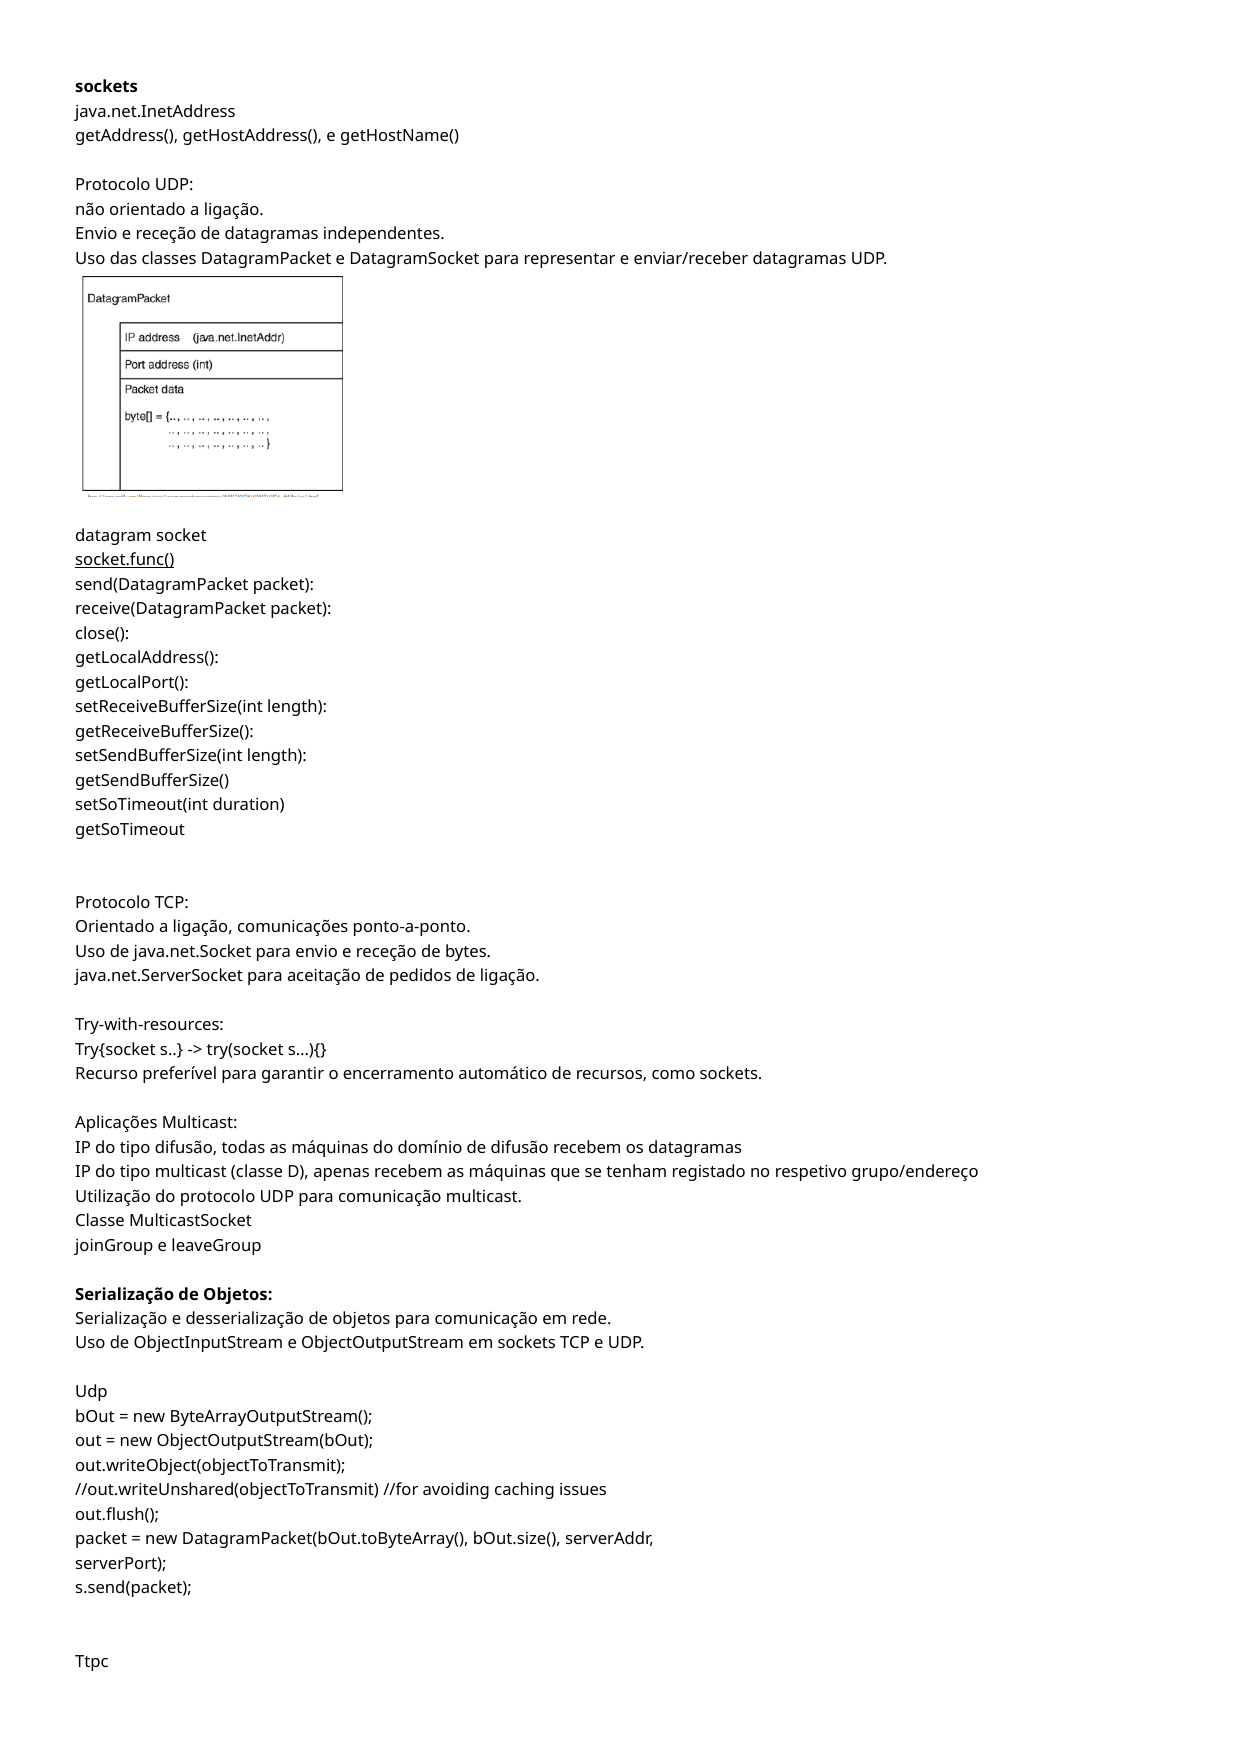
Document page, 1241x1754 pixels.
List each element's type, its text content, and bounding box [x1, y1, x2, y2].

text java.net.InetAddress [75, 99, 1165, 122]
text setSoTimeout(int duration) [75, 793, 1165, 815]
text java.net.ServerSocket para aceitação de pedidos de ligação. [75, 964, 1165, 987]
text Uso das classes DatagramPacket e DatagramSocket para representar e enviar/receber datagramas UDP. [75, 246, 1165, 269]
text Protocolo TCP: [75, 891, 1165, 913]
text getAddress(), getHostAddress(), e getHostName() [75, 124, 1165, 147]
text socket.func() [75, 548, 1165, 571]
text send(DatagramPacket packet): [75, 572, 1165, 595]
text out = new ObjectOutputStream(bOut); [75, 1429, 1165, 1452]
text getLocalPort(): [75, 670, 1165, 693]
text Aplicações Multicast: [75, 1111, 1165, 1133]
text Uso de java.net.Socket para envio e receção de bytes. [75, 939, 1165, 962]
text setSendBufferSize(int length): [75, 744, 1165, 766]
text IP do tipo difusão, todas as máquinas do domínio de difusão recebem os datagramas [75, 1135, 1165, 1158]
text getLocalAddress(): [75, 646, 1165, 668]
text Protocolo UDP: [75, 173, 1165, 196]
text close(): [75, 621, 1165, 644]
text Uso de ObjectInputStream e ObjectOutputStream em sockets TCP e UDP. [75, 1331, 1165, 1354]
text joinGroup e leaveGroup [75, 1233, 1165, 1256]
text getReceiveBufferSize(): [75, 719, 1165, 742]
text Try{socket s..} -> try(socket s…){} [75, 1037, 1165, 1060]
text //out.writeUnshared(objectToTransmit) //for avoiding caching issues [75, 1478, 1165, 1501]
text Utilização do protocolo UDP para comunicação multicast. [75, 1184, 1165, 1207]
text sockets [75, 75, 1165, 98]
text Serialização e desserialização de objetos para comunicação em rede. [75, 1307, 1165, 1329]
text Classe MulticastSocket [75, 1209, 1165, 1231]
text datagram socket [75, 523, 1165, 546]
text setReceiveBufferSize(int length): [75, 695, 1165, 717]
text não orientado a ligação. [75, 197, 1165, 220]
text Recurso preferível para garantir o encerramento automático de recursos, como sockets. [75, 1062, 1165, 1084]
text s.send(packet); [75, 1576, 1165, 1599]
text Orientado a ligação, comunicações ponto-a-ponto. [75, 915, 1165, 938]
text getSendBufferSize() [75, 768, 1165, 791]
text bOut = new ByteArrayOutputStream(); [75, 1404, 1165, 1427]
text Serialização de Objetos: [75, 1282, 1165, 1305]
text packet = new DatagramPacket(bOut.toByteArray(), bOut.size(), serverAddr, [75, 1527, 1165, 1550]
text out.flush(); [75, 1502, 1165, 1525]
picture [75, 270, 350, 497]
text Ttpc [75, 1649, 1165, 1672]
text Envio e receção de datagramas independentes. [75, 222, 1165, 244]
text Udp [75, 1380, 1165, 1403]
text IP do tipo multicast (classe D), apenas recebem as máquinas que se tenham registado no respetivo grupo/endereço [75, 1160, 1165, 1182]
text out.writeObject(objectToTransmit); [75, 1453, 1165, 1476]
text serverPort); [75, 1551, 1165, 1574]
text getSoTimeout [75, 817, 1165, 840]
text Try-with-resources: [75, 1013, 1165, 1036]
text receive(DatagramPacket packet): [75, 597, 1165, 619]
